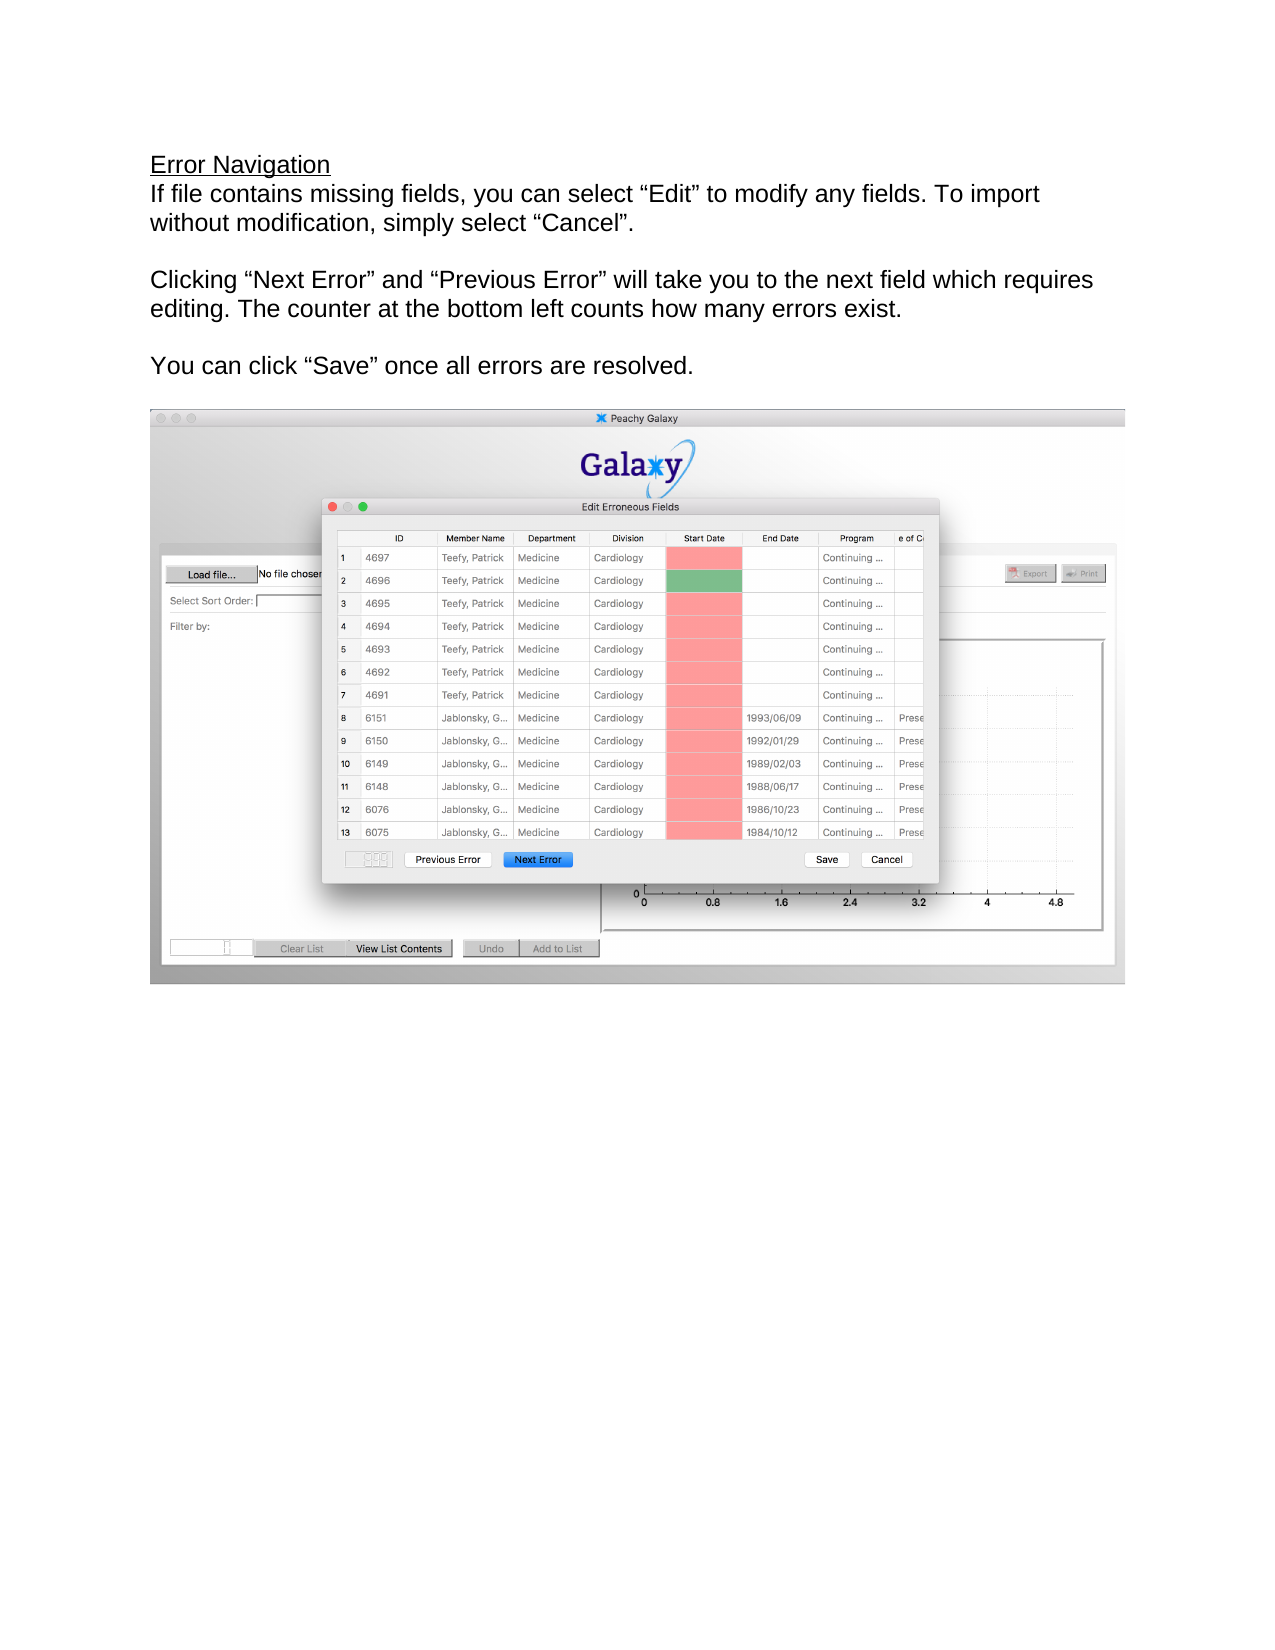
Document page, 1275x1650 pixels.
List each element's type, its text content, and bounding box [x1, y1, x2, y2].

text Error Navigation [150, 150, 1125, 179]
picture [150, 408, 1125, 985]
text Clicking “Next Error” and “Previous Error” will take you to the next field which requires editing. The counter at the bottom left counts how many errors exist. [150, 265, 1125, 322]
text You can click “Save” once all errors are resolved. [150, 351, 1125, 380]
text If file contains missing fields, you can select “Edit” to modify any fields. To import without modification, simply select “Cancel”. [150, 179, 1125, 236]
